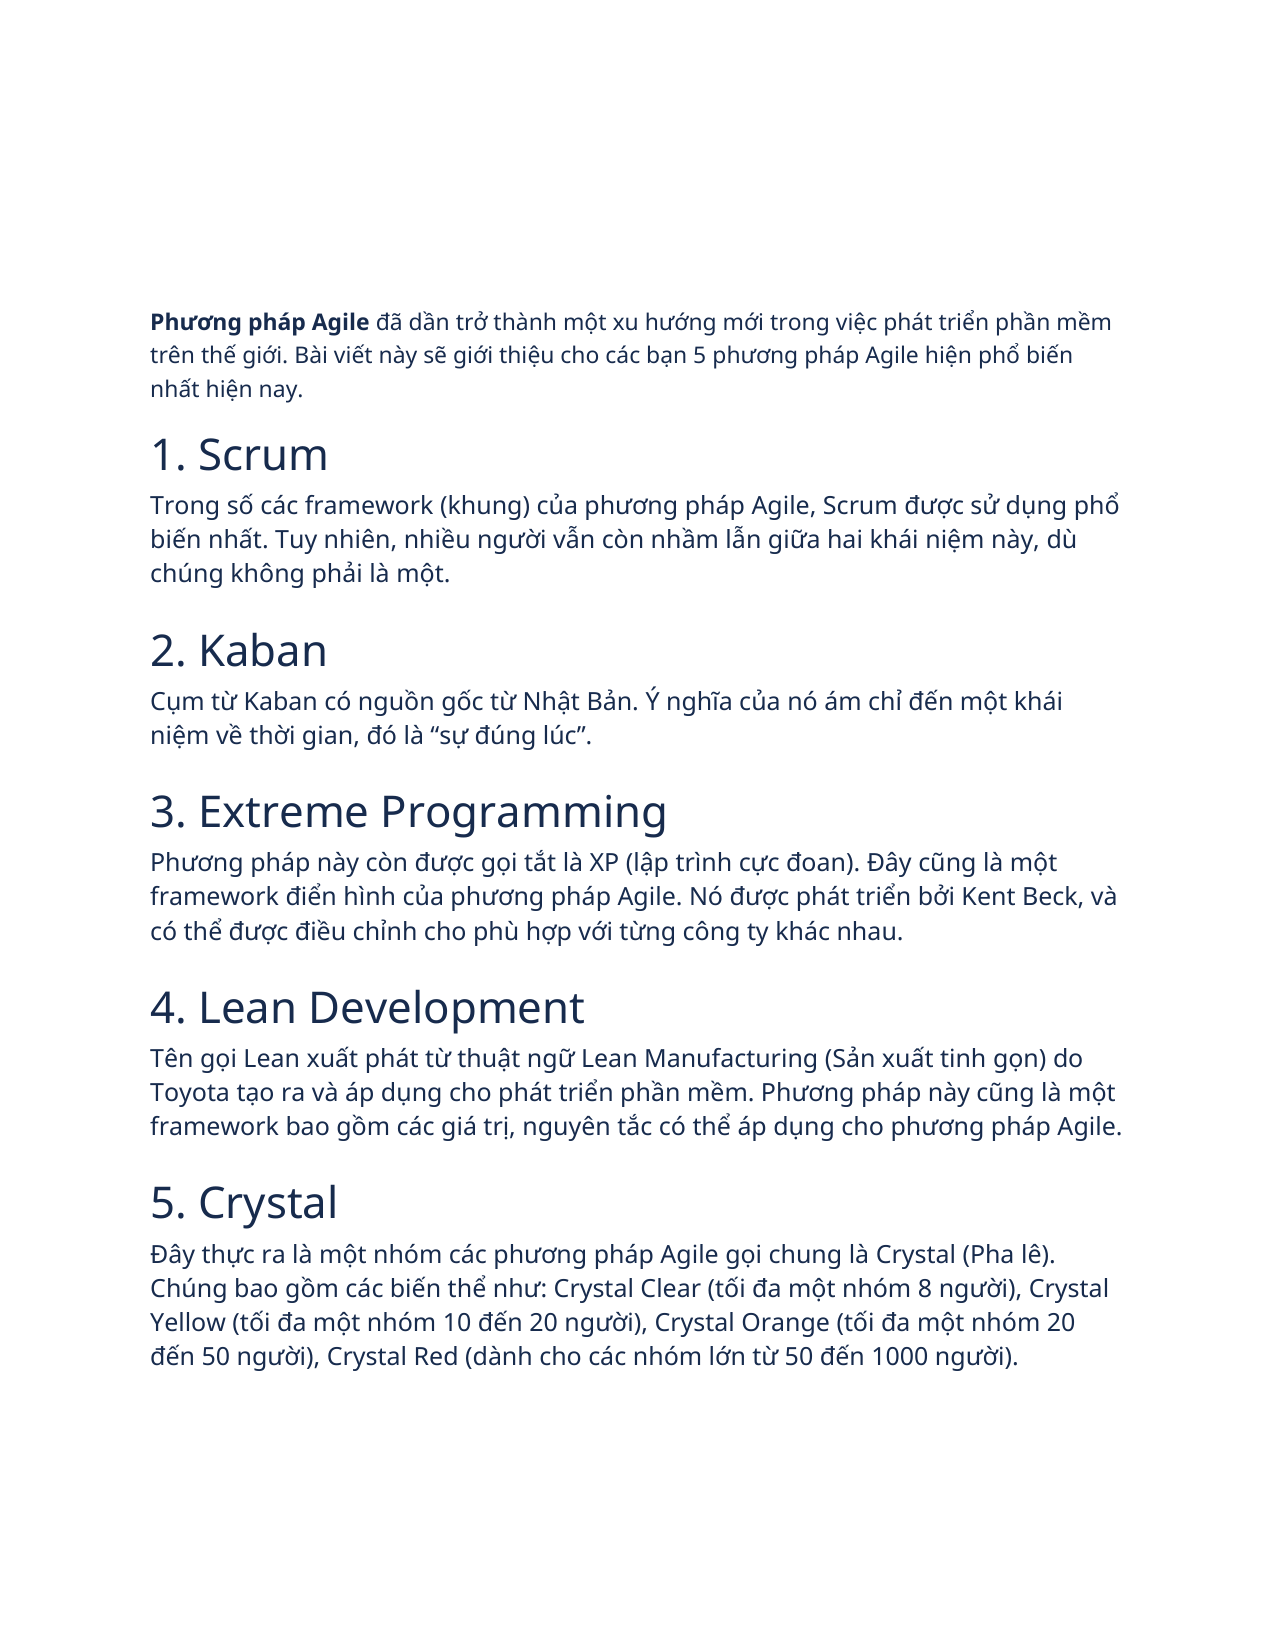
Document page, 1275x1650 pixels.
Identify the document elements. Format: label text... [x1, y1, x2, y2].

text Phương pháp này còn được gọi tắt là XP (lập trình cực đoan). Đây cũng là một framework điển hình của phương pháp Agile. Nó được phát triển bởi Kent Beck, và có thể được điều chỉnh cho phù hợp với từng công ty khác nhau. [150, 845, 1125, 947]
subtitle 4. Lean Development [150, 976, 1125, 1036]
subtitle 2. Kaban [150, 619, 1125, 679]
text Tên gọi Lean xuất phát từ thuật ngữ Lean Manufacturing (Sản xuất tinh gọn) do Toyota tạo ra và áp dụng cho phát triển phần mềm. Phương pháp này cũng là một framework bao gồm các giá trị, nguyên tắc có thể áp dụng cho phương pháp Agile. [150, 1041, 1125, 1143]
subtitle 3. Extreme Programming [150, 781, 1125, 840]
subtitle 1. Scrum [150, 423, 1125, 483]
subtitle 5. Crystal [150, 1172, 1125, 1232]
text Phương pháp Agile đã dần trở thành một xu hướng mới trong việc phát triển phần mềm trên thế giới. Bài viết này sẽ giới thiệu cho các bạn 5 phương pháp Agile hiện phổ biến nhất hiện nay. [150, 306, 1125, 404]
text Trong số các framework (khung) của phương pháp Agile, Scrum được sử dụng phổ biến nhất. Tuy nhiên, nhiều người vẫn còn nhầm lẫn giữa hai khái niệm này, dù chúng không phải là một. [150, 488, 1125, 590]
text Đây thực ra là một nhóm các phương pháp Agile gọi chung là Crystal (Pha lê). Chúng bao gồm các biến thể như: Crystal Clear (tối đa một nhóm 8 người), Crystal Yellow (tối đa một nhóm 10 đến 20 người), Crystal Orange (tối đa một nhóm 20 đến 50 người), Crystal Red (dành cho các nhóm lớn từ 50 đến 1000 người). [150, 1236, 1125, 1372]
text Cụm từ Kaban có nguồn gốc từ Nhật Bản. Ý nghĩa của nó ám chỉ đến một khái niệm về thời gian, đó là “sự đúng lúc”. [150, 683, 1125, 752]
